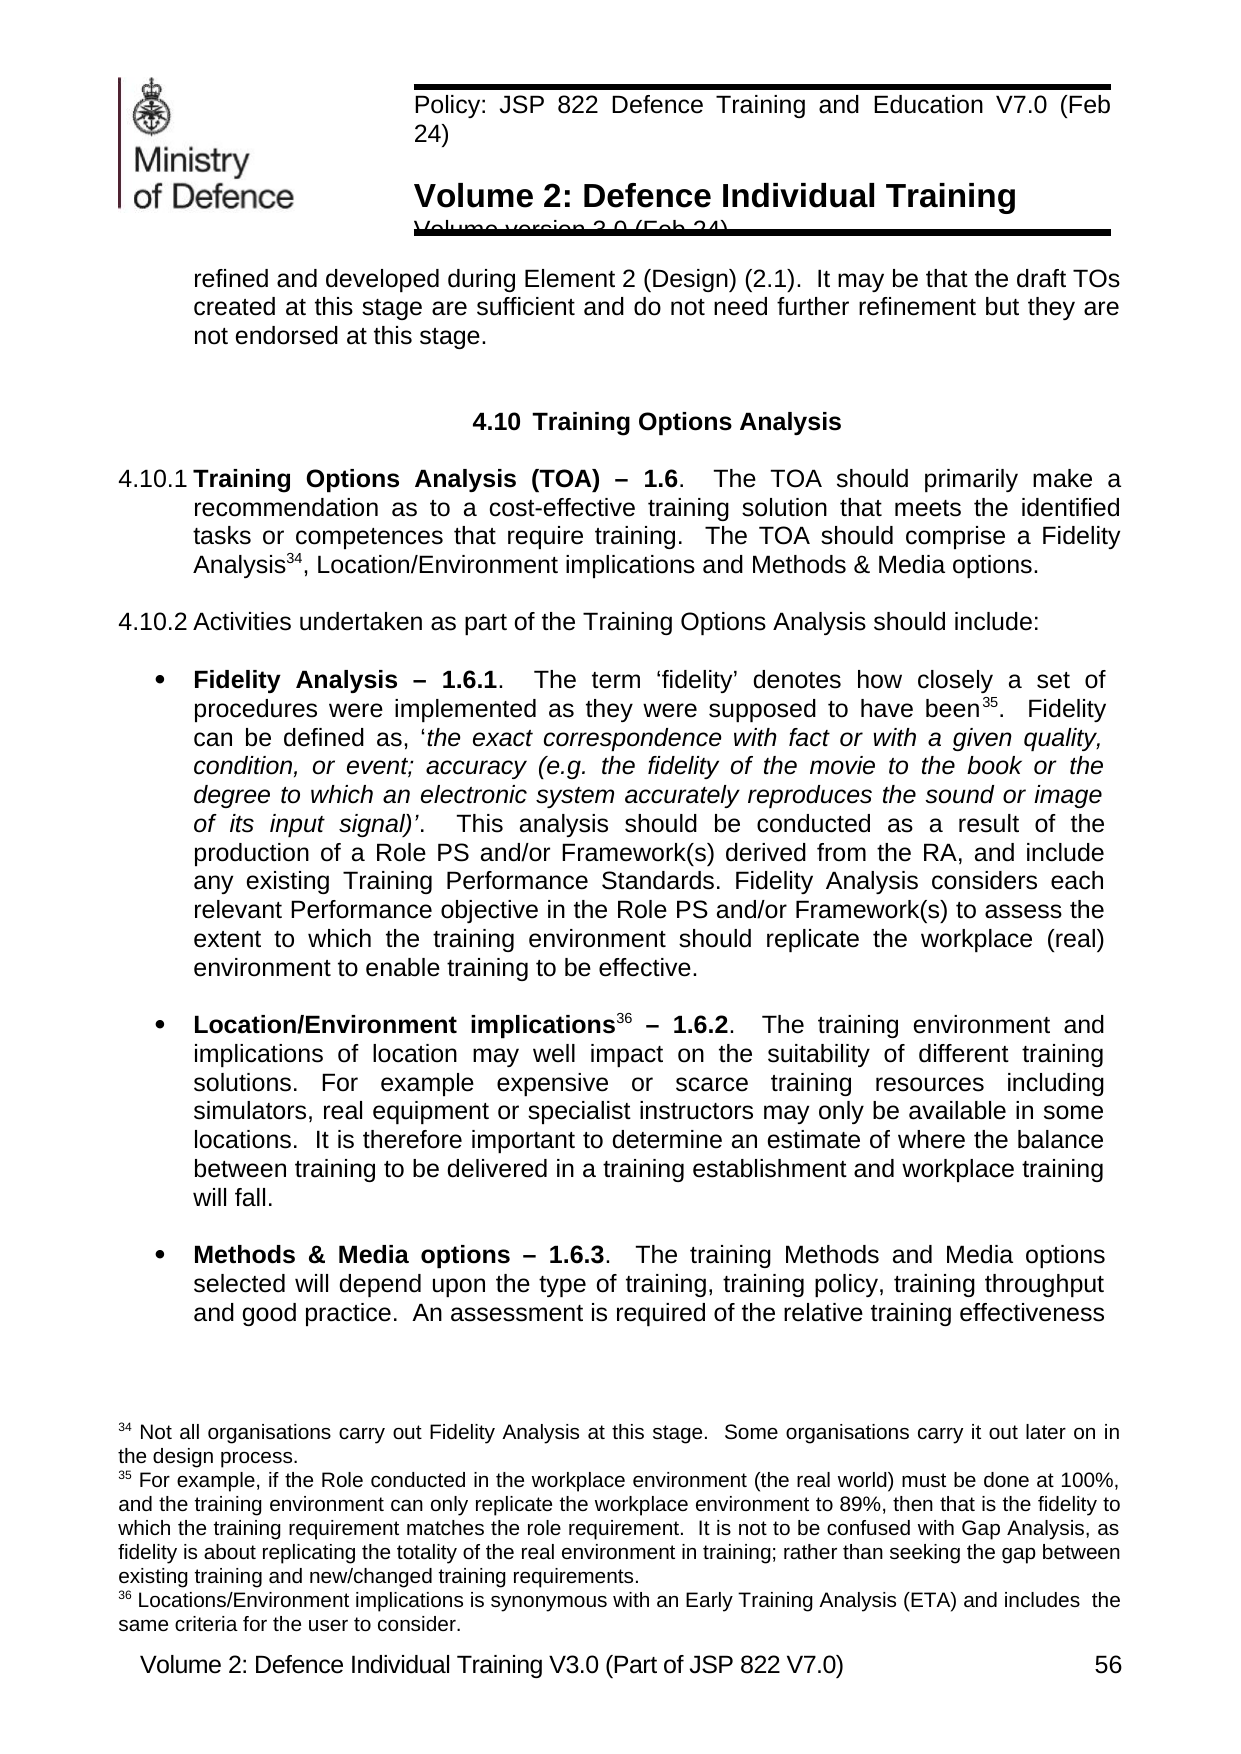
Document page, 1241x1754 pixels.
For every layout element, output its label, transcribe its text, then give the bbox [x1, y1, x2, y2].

subtitle Training Options Analysis (TOA) – 1.6. The TOA should primarily make a recommendation as to a cost-effective training solution that meets the identified tasks or competences that require training. The TOA should comprise a Fidelity Analysis, Location/Environment implications and Methods & Media options. [118, 465, 1122, 579]
list Fidelity Analysis – 1.6.1. The term ‘fidelity’ denotes how closely a set of procedures were implemented as they were supposed to have been. Fidelity can be defined as, ‘the exact correspondence with fact or with a given quality, condition, or event; accuracy (e.g. the fidelity of the movie to the book or the degree to which an electronic system accurately reproduces the sound or image of its input signal)’. This analysis should be conducted as a result of the production of a Role PS and/or Framework(s) derived from the RA, and include any existing Training Performance Standards. Fidelity Analysis considers each relevant Performance objective in the Role PS and/or Framework(s) to assess the extent to which the training environment should replicate the workplace (real) environment to enable training to be effective. [156, 665, 1106, 981]
subtitle Training Options Analysis [472, 407, 1122, 436]
subtitle Activities undertaken as part of the Training Options Analysis should include: [118, 608, 1122, 636]
list Location/Environment implications – 1.6.2. The training environment and implications of location may well impact on the suitability of different training solutions. For example expensive or scarce training resources including simulators, real equipment or specialist instructors may only be available in some locations. It is therefore important to determine an estimate of where the balance between training to be delivered in a training establishment and workplace training will fall. [156, 1010, 1106, 1211]
picture [118, 77, 312, 213]
